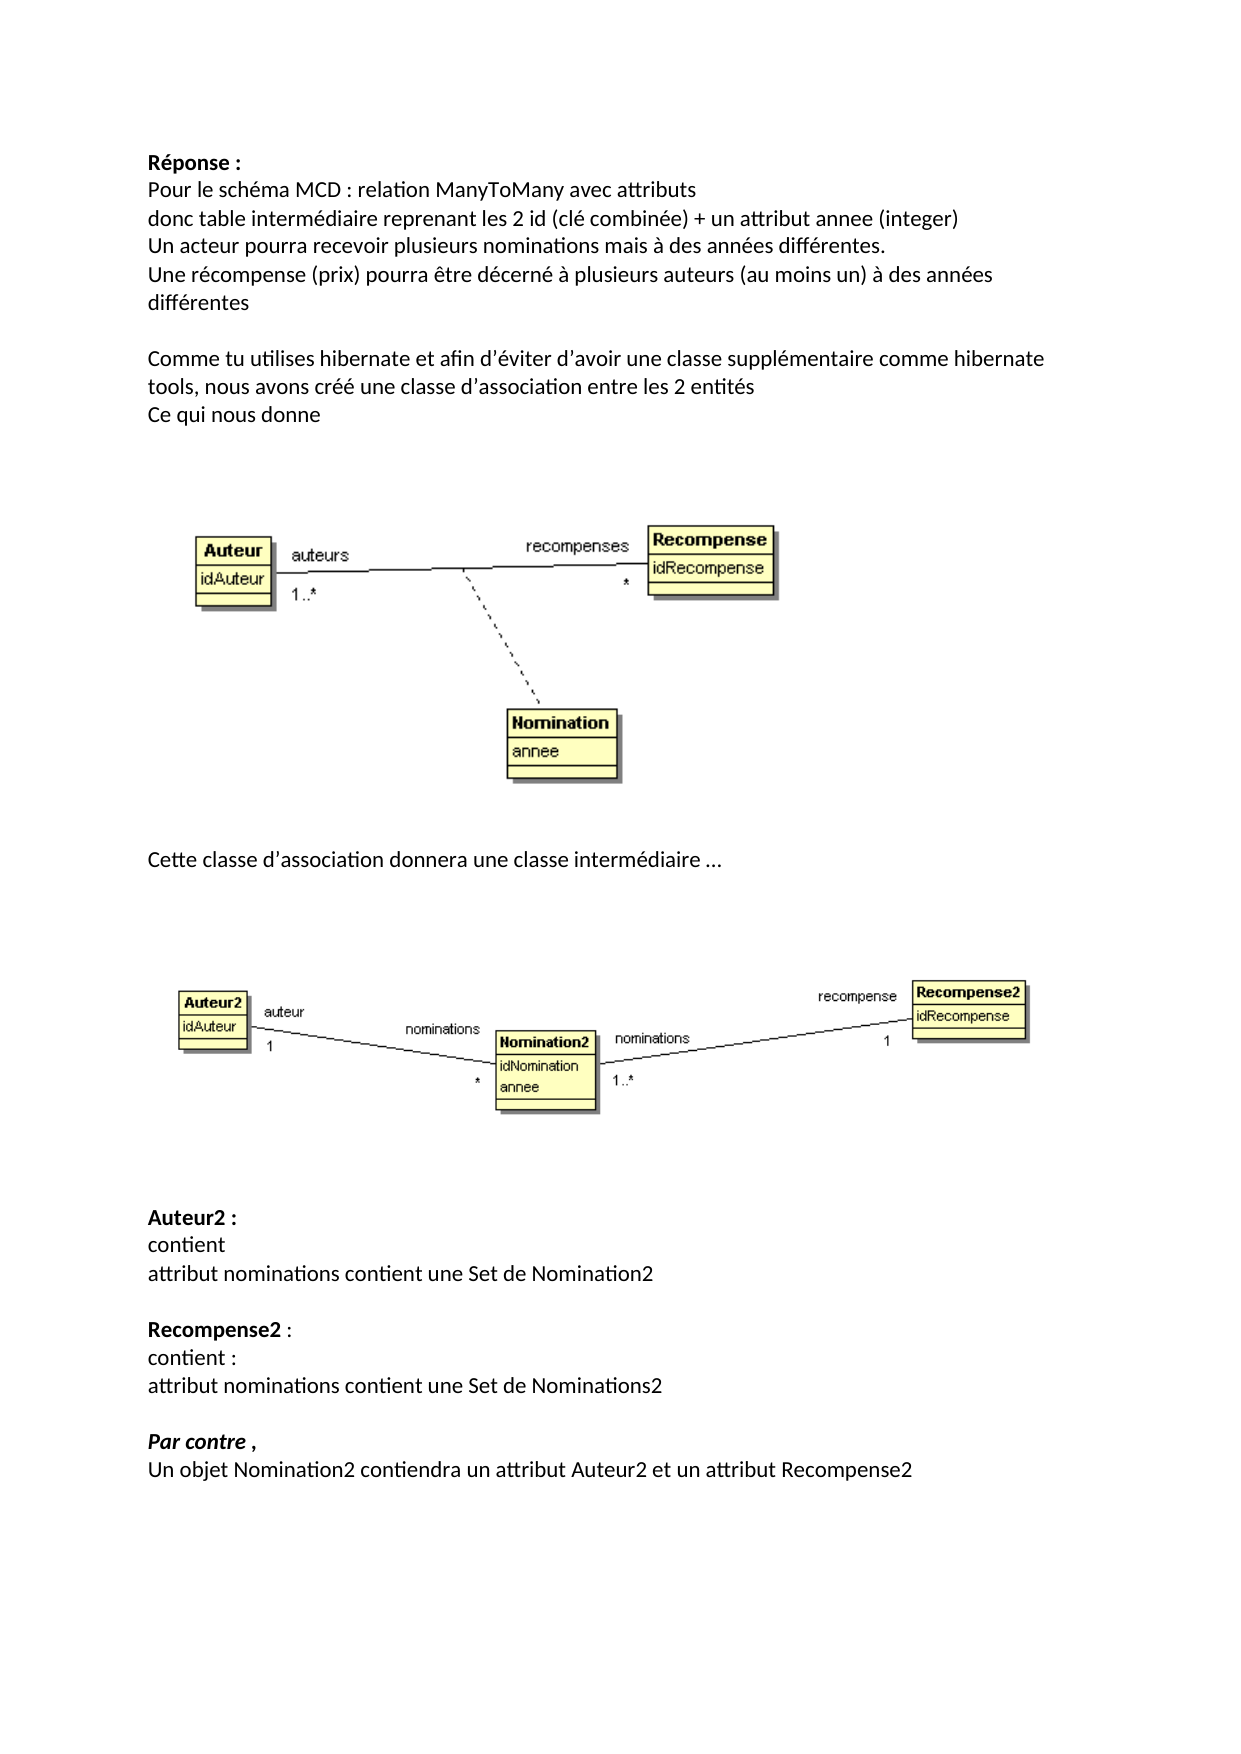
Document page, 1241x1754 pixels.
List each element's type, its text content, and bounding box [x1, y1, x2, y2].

text Recompense2 : contient : attribut nominations contient une Set de Nominations2 [148, 1315, 1093, 1399]
text Auteur2 : contient attribut nominations contient une Set de Nomination2 [148, 1203, 1093, 1287]
text Par contre , [148, 1427, 1093, 1455]
text Ce qui nous donne [148, 400, 1093, 428]
picture [147, 455, 942, 845]
text Une récompense (prix) pourra être décerné à plusieurs auteurs (au moins un) à des années différentes [148, 260, 1093, 316]
text Cette classe d’association donnera une classe intermédiaire … [148, 845, 1093, 873]
text Réponse : [148, 148, 1093, 176]
picture [147, 901, 1093, 1175]
text Un acteur pourra recevoir plusieurs nominations mais à des années différentes. [148, 232, 1093, 260]
text Pour le schéma MCD : relation ManyToMany avec attributs donc table intermédiaire reprenant les 2 id (clé combinée) + un attribut annee (integer) [148, 176, 1093, 232]
text Comme tu utilises hibernate et afin d’éviter d’avoir une classe supplémentaire comme hibernate tools, nous avons créé une classe d’association entre les 2 entités [148, 344, 1093, 400]
text Un objet Nomination2 contiendra un attribut Auteur2 et un attribut Recompense2 [148, 1455, 1093, 1483]
